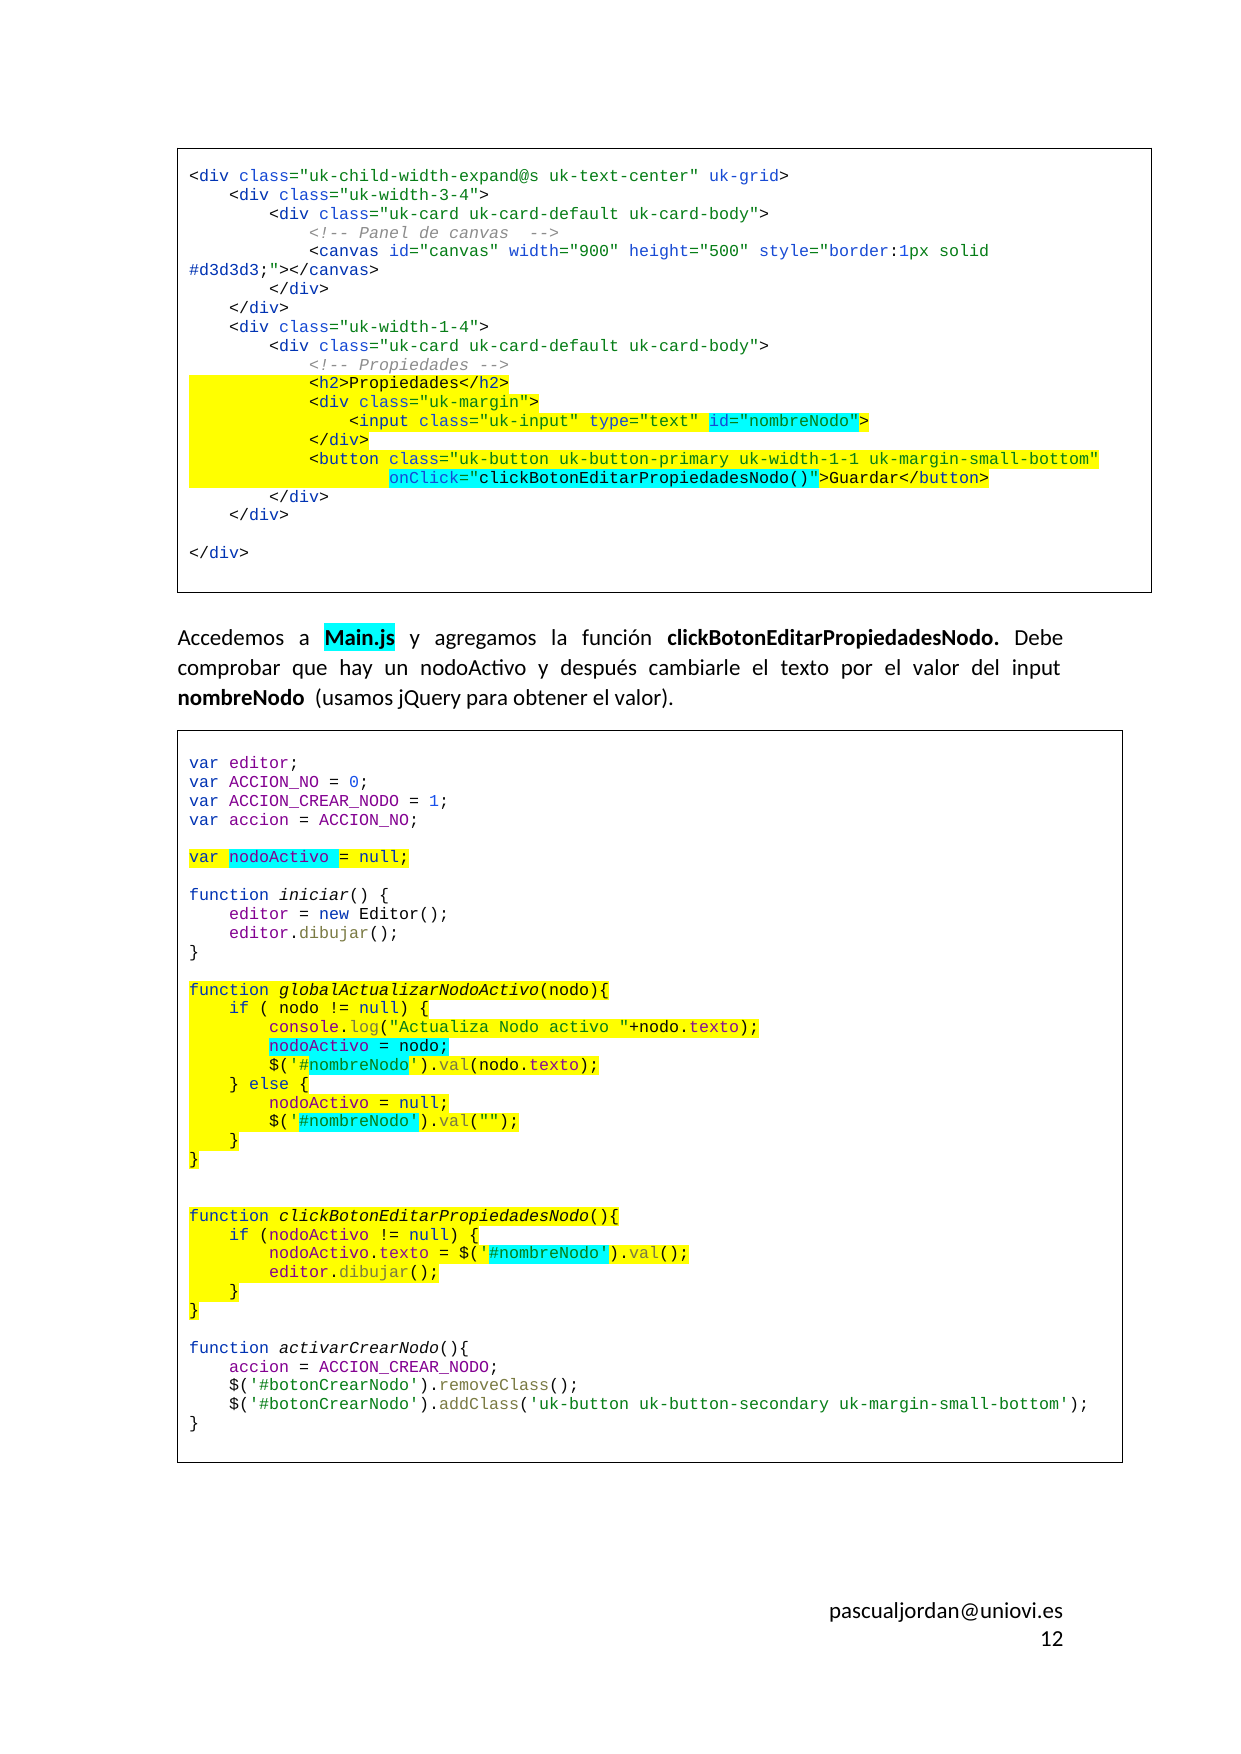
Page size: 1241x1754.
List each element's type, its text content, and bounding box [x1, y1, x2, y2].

text Accedemos a Main.js y agregamos la función clickBotonEditarPropiedadesNodo. Debe comprobar que hay un nodoActivo y después cambiarle el texto por el valor del input nombreNodo (usamos jQuery para obtener el valor). [177, 593, 1063, 711]
table_header <div class="uk-child-width-expand@s uk-text-center" uk-grid> <div class="uk-width-3-4"> <div class="uk-card uk-card-default uk-card-body"> <!-- Panel de canvas --> <canvas id="canvas" width="900" height="500" style="border:1px solid #d3d3d3;"></canvas> </div> </div> <div class="uk-width-1-4"> <div class="uk-card uk-card-default uk-card-body"> <!-- Propiedades --> <h2>Propiedades</h2> <div class="uk-margin"> <input class="uk-input" type="text" id="nombreNodo"> </div> <button class="uk-button uk-button-primary uk-width-1-1 uk-margin-small-bottom" onClick="clickBotonEditarPropiedadesNodo()">Guardar</button> </div> </div> </div> [178, 149, 1151, 592]
table_header var editor; var ACCION_NO = 0; var ACCION_CREAR_NODO = 1; var accion = ACCION_NO; var nodoActivo = null; function iniciar() { editor = new Editor(); editor.dibujar(); } function globalActualizarNodoActivo(nodo){ if ( nodo != null) { console.log("Actualiza Nodo activo "+nodo.texto); nodoActivo = nodo; $('#nombreNodo').val(nodo.texto); } else { nodoActivo = null; $('#nombreNodo').val(""); } } function clickBotonEditarPropiedadesNodo(){ if (nodoActivo != null) { nodoActivo.texto = $('#nombreNodo').val(); editor.dibujar(); } } function activarCrearNodo(){ accion = ACCION_CREAR_NODO; $('#botonCrearNodo').removeClass(); $('#botonCrearNodo').addClass('uk-button uk-button-secondary uk-margin-small-bottom'); } [178, 731, 1122, 1462]
